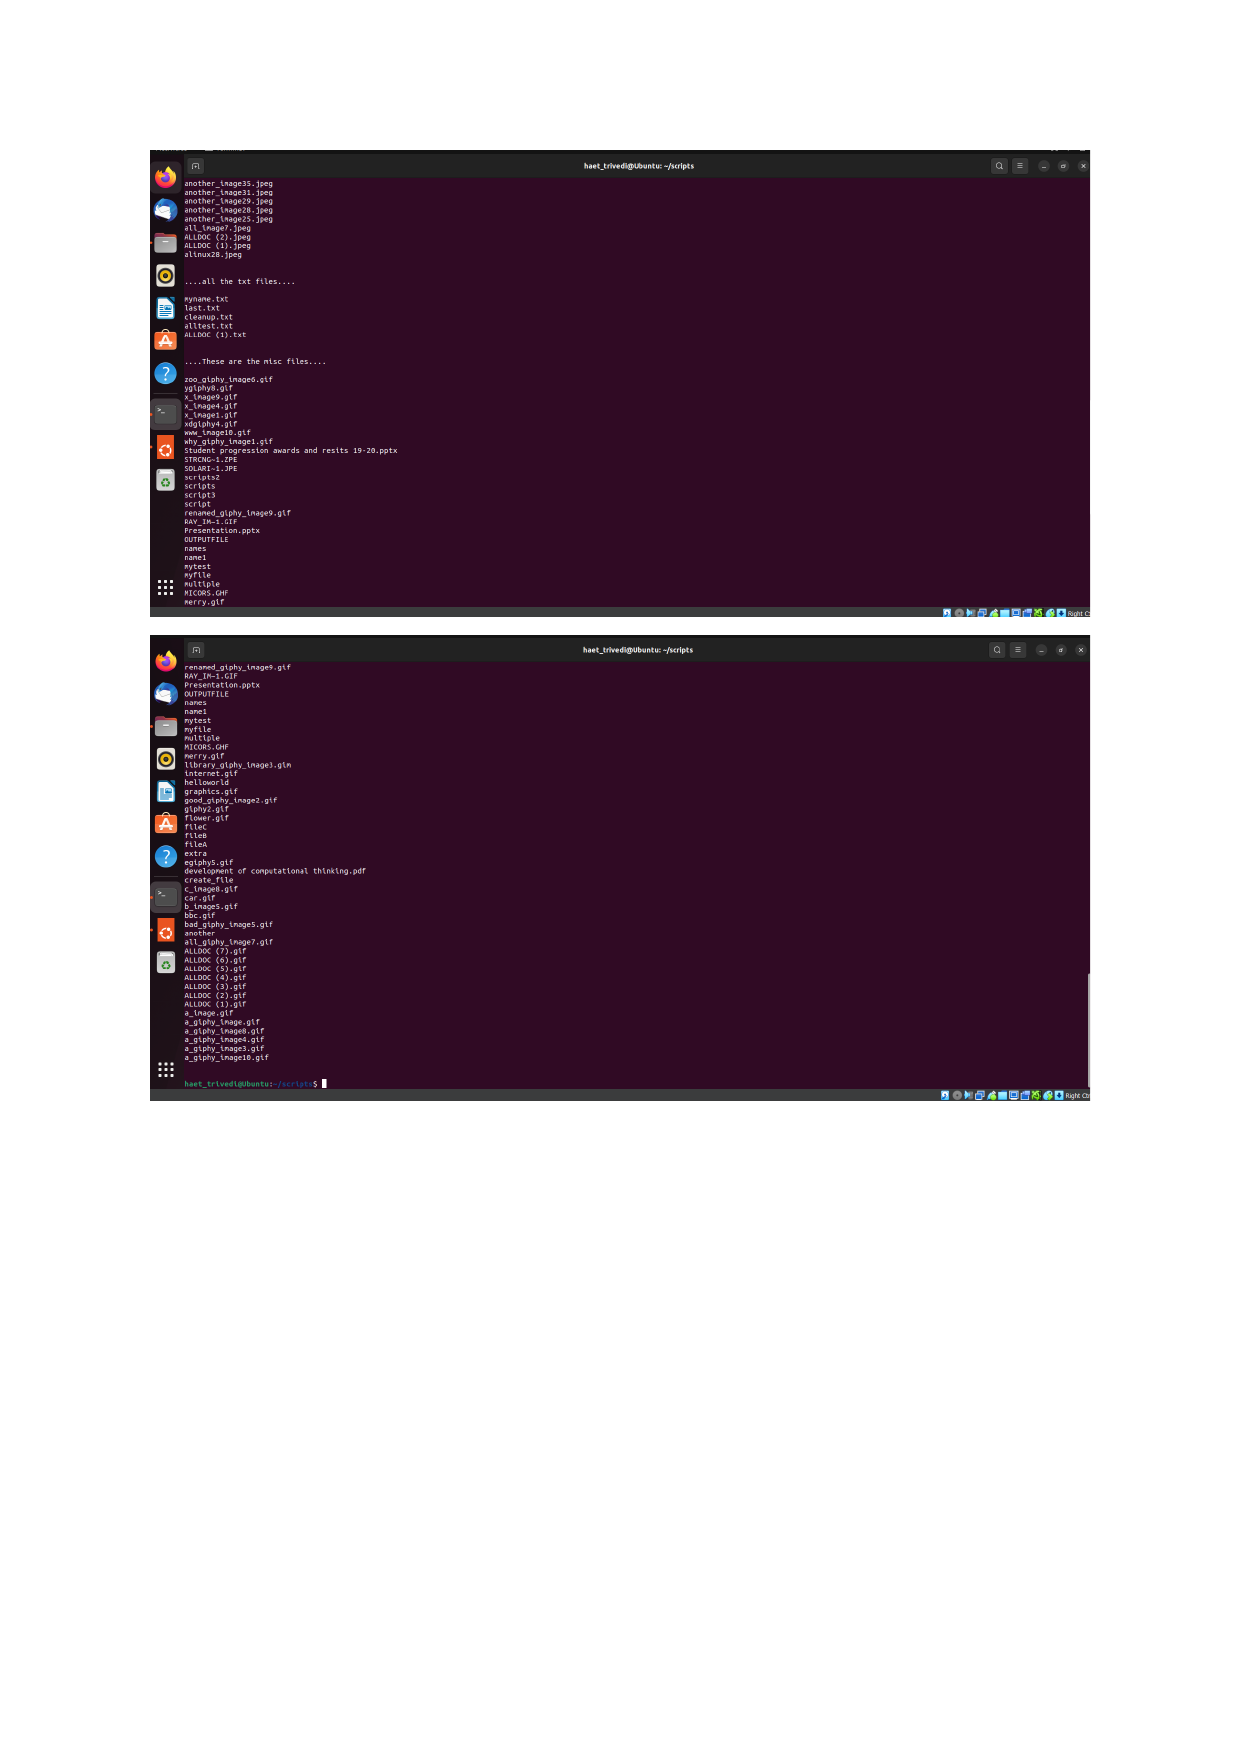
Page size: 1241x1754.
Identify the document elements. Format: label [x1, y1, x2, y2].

picture [150, 635, 1091, 1101]
picture [150, 150, 1091, 617]
